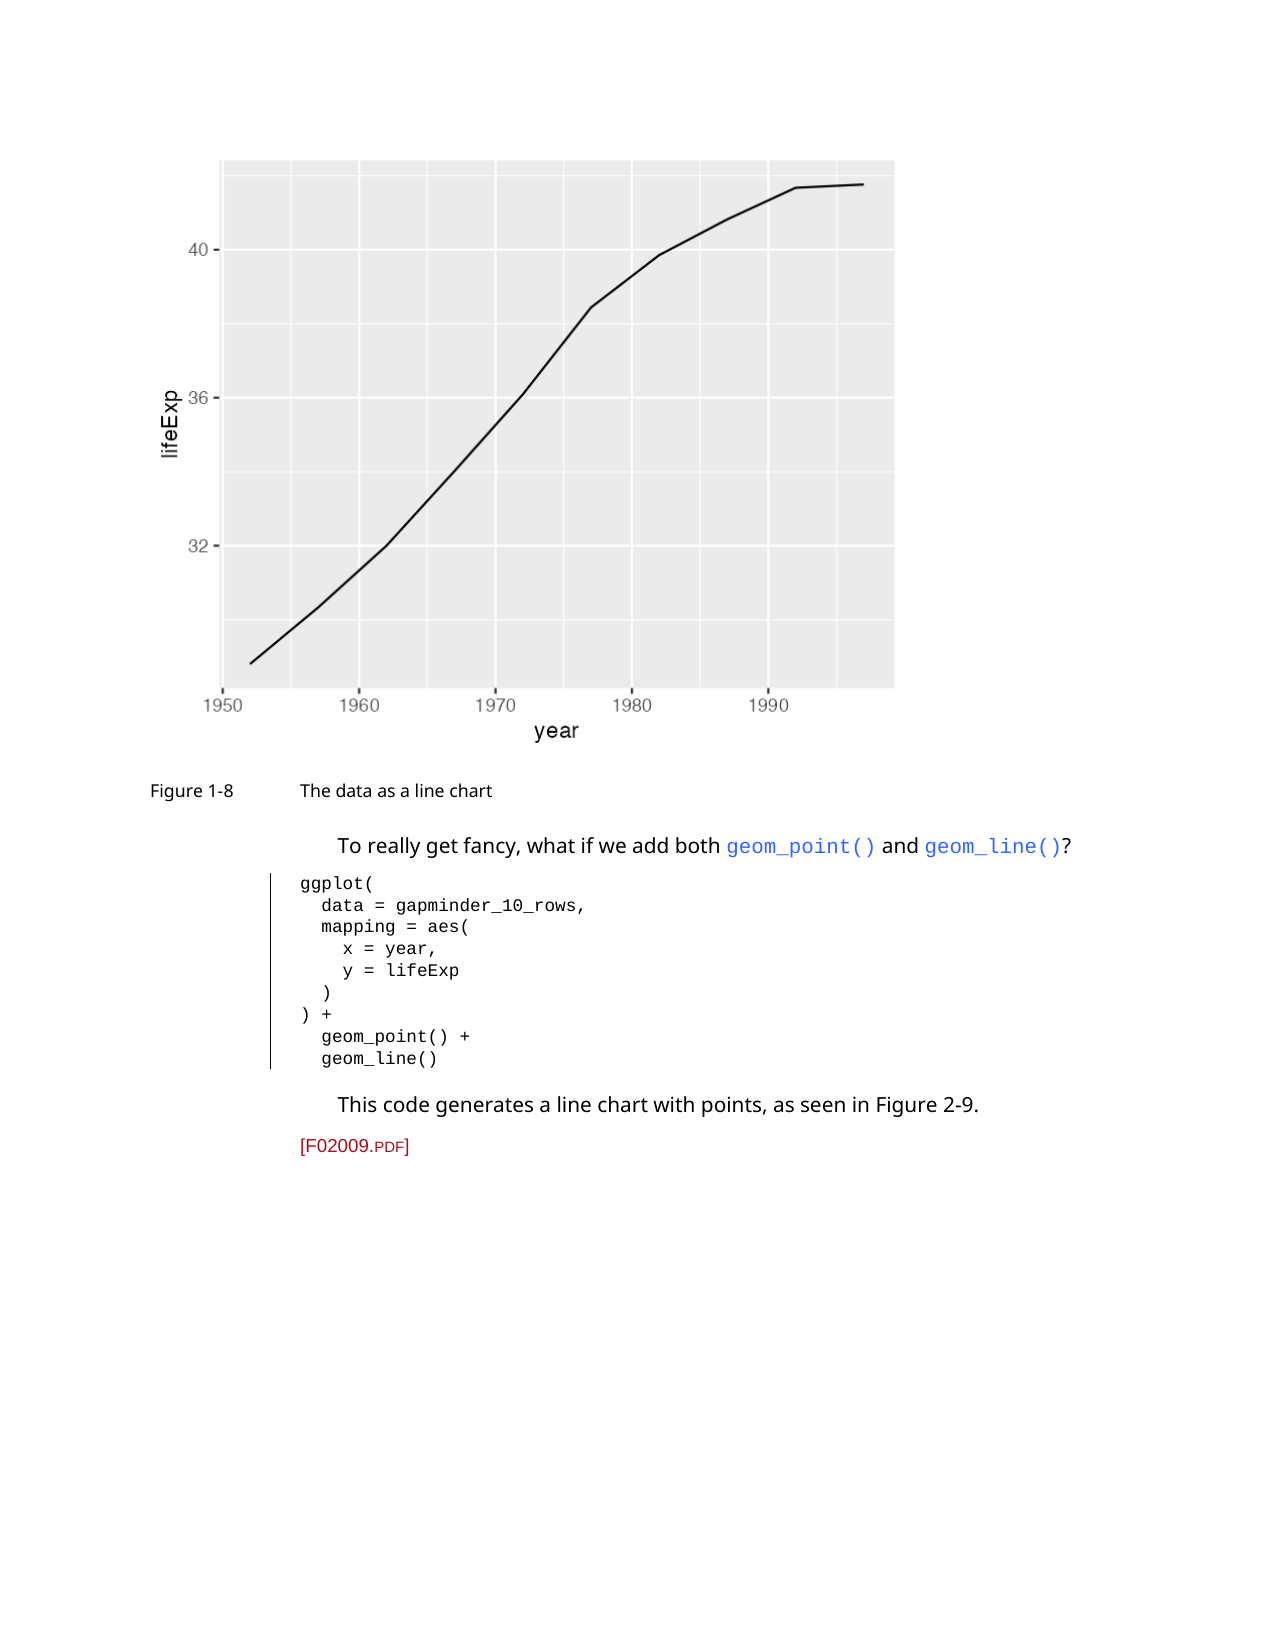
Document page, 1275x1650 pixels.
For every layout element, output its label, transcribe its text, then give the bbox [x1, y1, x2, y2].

text ggplot( data = gapminder_10_rows, mapping = aes( x = year, y = lifeExp ) ) + geom_point() + geom_line() [270, 872, 1125, 1069]
text This code generates a line chart with points, as seen in Figure 2-9. [300, 1090, 1125, 1119]
text [F02009.pdf] [300, 1131, 1125, 1156]
text To really get fancy, what if we add both geom_point() and geom_line()? [300, 831, 1125, 860]
picture [150, 150, 905, 754]
text The data as a line chart [150, 779, 1125, 803]
